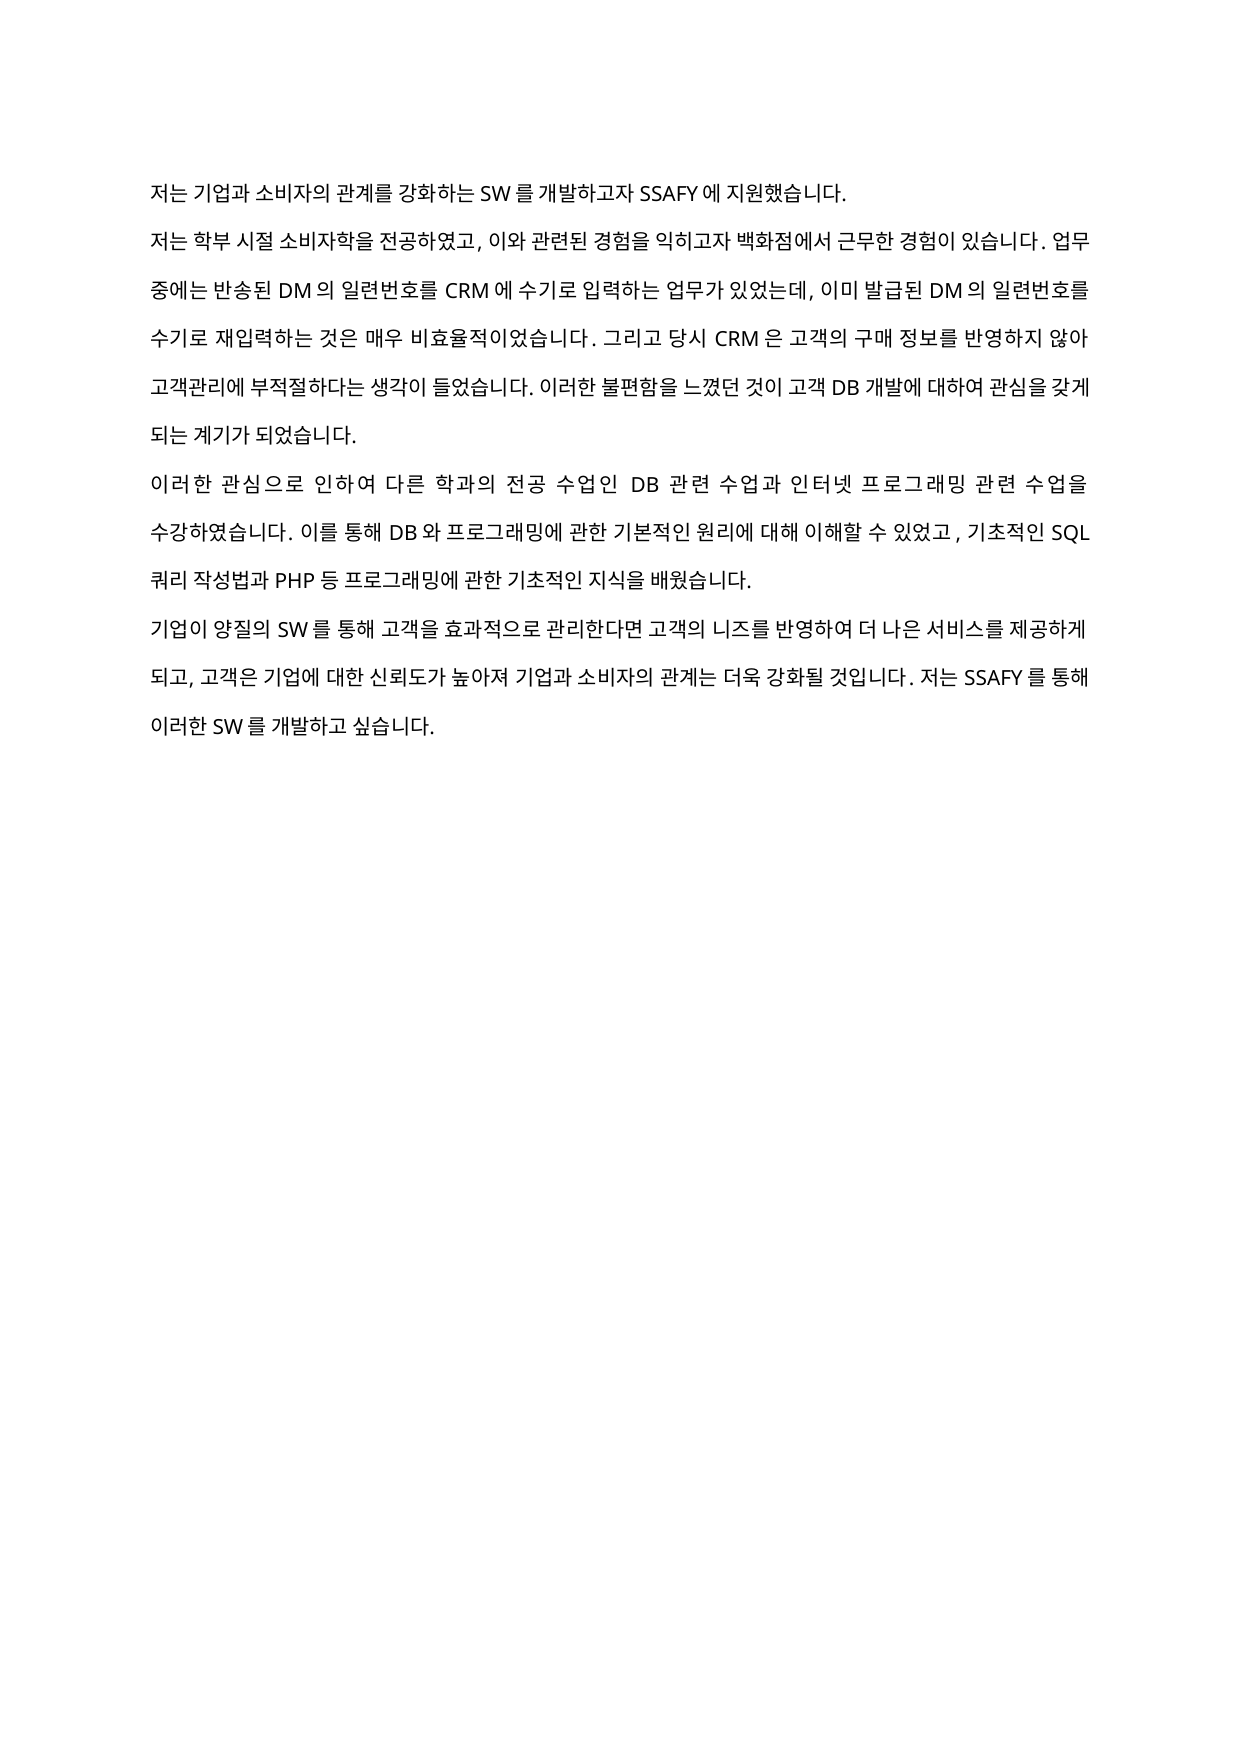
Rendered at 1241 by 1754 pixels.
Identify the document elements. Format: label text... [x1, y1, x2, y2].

text 이러한 관심으로 인하여 다른 학과의 전공 수업인 DB 관련 수업과 인터넷 프로그래밍 관련 수업을 수강하였습니다. 이를 통해 DB와 프로그래밍에 관한 기본적인 원리에 대해 이해할 수 있었고, 기초적인 SQL 쿼리 작성법과 PHP 등 프로그래밍에 관한 기초적인 지식을 배웠습니다. [150, 468, 1090, 595]
text 저는 기업과 소비자의 관계를 강화하는 SW를 개발하고자 SSAFY에 지원했습니다. [150, 177, 1090, 207]
text 기업이 양질의 SW를 통해 고객을 효과적으로 관리한다면 고객의 니즈를 반영하여 더 나은 서비스를 제공하게 되고, 고객은 기업에 대한 신뢰도가 높아져 기업과 소비자의 관계는 더욱 강화될 것입니다. 저는 SSAFY를 통해 이러한 SW를 개발하고 싶습니다. [150, 613, 1090, 740]
text 저는 학부 시절 소비자학을 전공하였고, 이와 관련된 경험을 익히고자 백화점에서 근무한 경험이 있습니다. 업무 중에는 반송된 DM의 일련번호를 CRM에 수기로 입력하는 업무가 있었는데, 이미 발급된 DM의 일련번호를 수기로 재입력하는 것은 매우 비효율적이었습니다. 그리고 당시 CRM은 고객의 구매 정보를 반영하지 않아 고객관리에 부적절하다는 생각이 들었습니다. 이러한 불편함을 느꼈던 것이 고객 DB 개발에 대하여 관심을 갖게 되는 계기가 되었습니다. [150, 226, 1090, 450]
